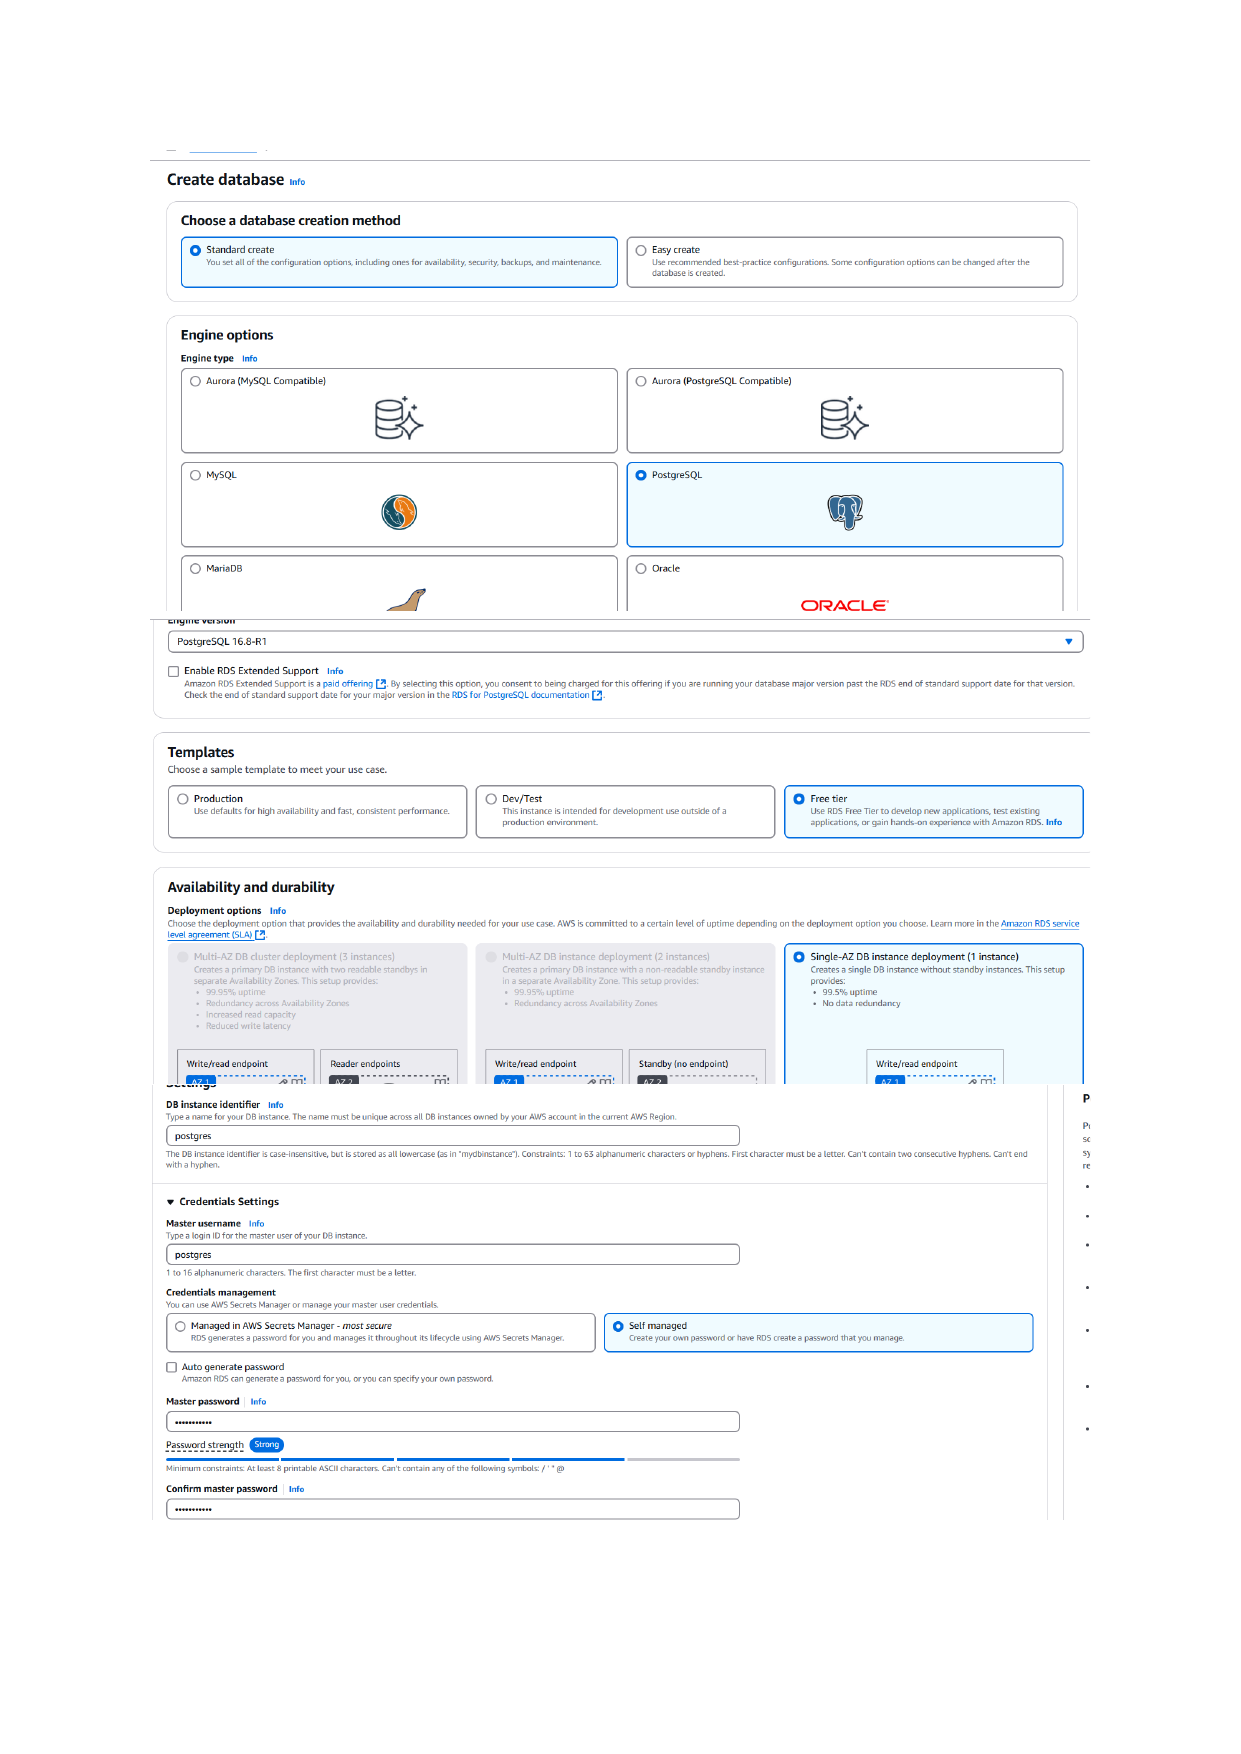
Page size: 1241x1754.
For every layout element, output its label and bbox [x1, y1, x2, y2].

picture [150, 150, 1091, 611]
picture [150, 1085, 1091, 1520]
picture [150, 612, 1091, 1084]
